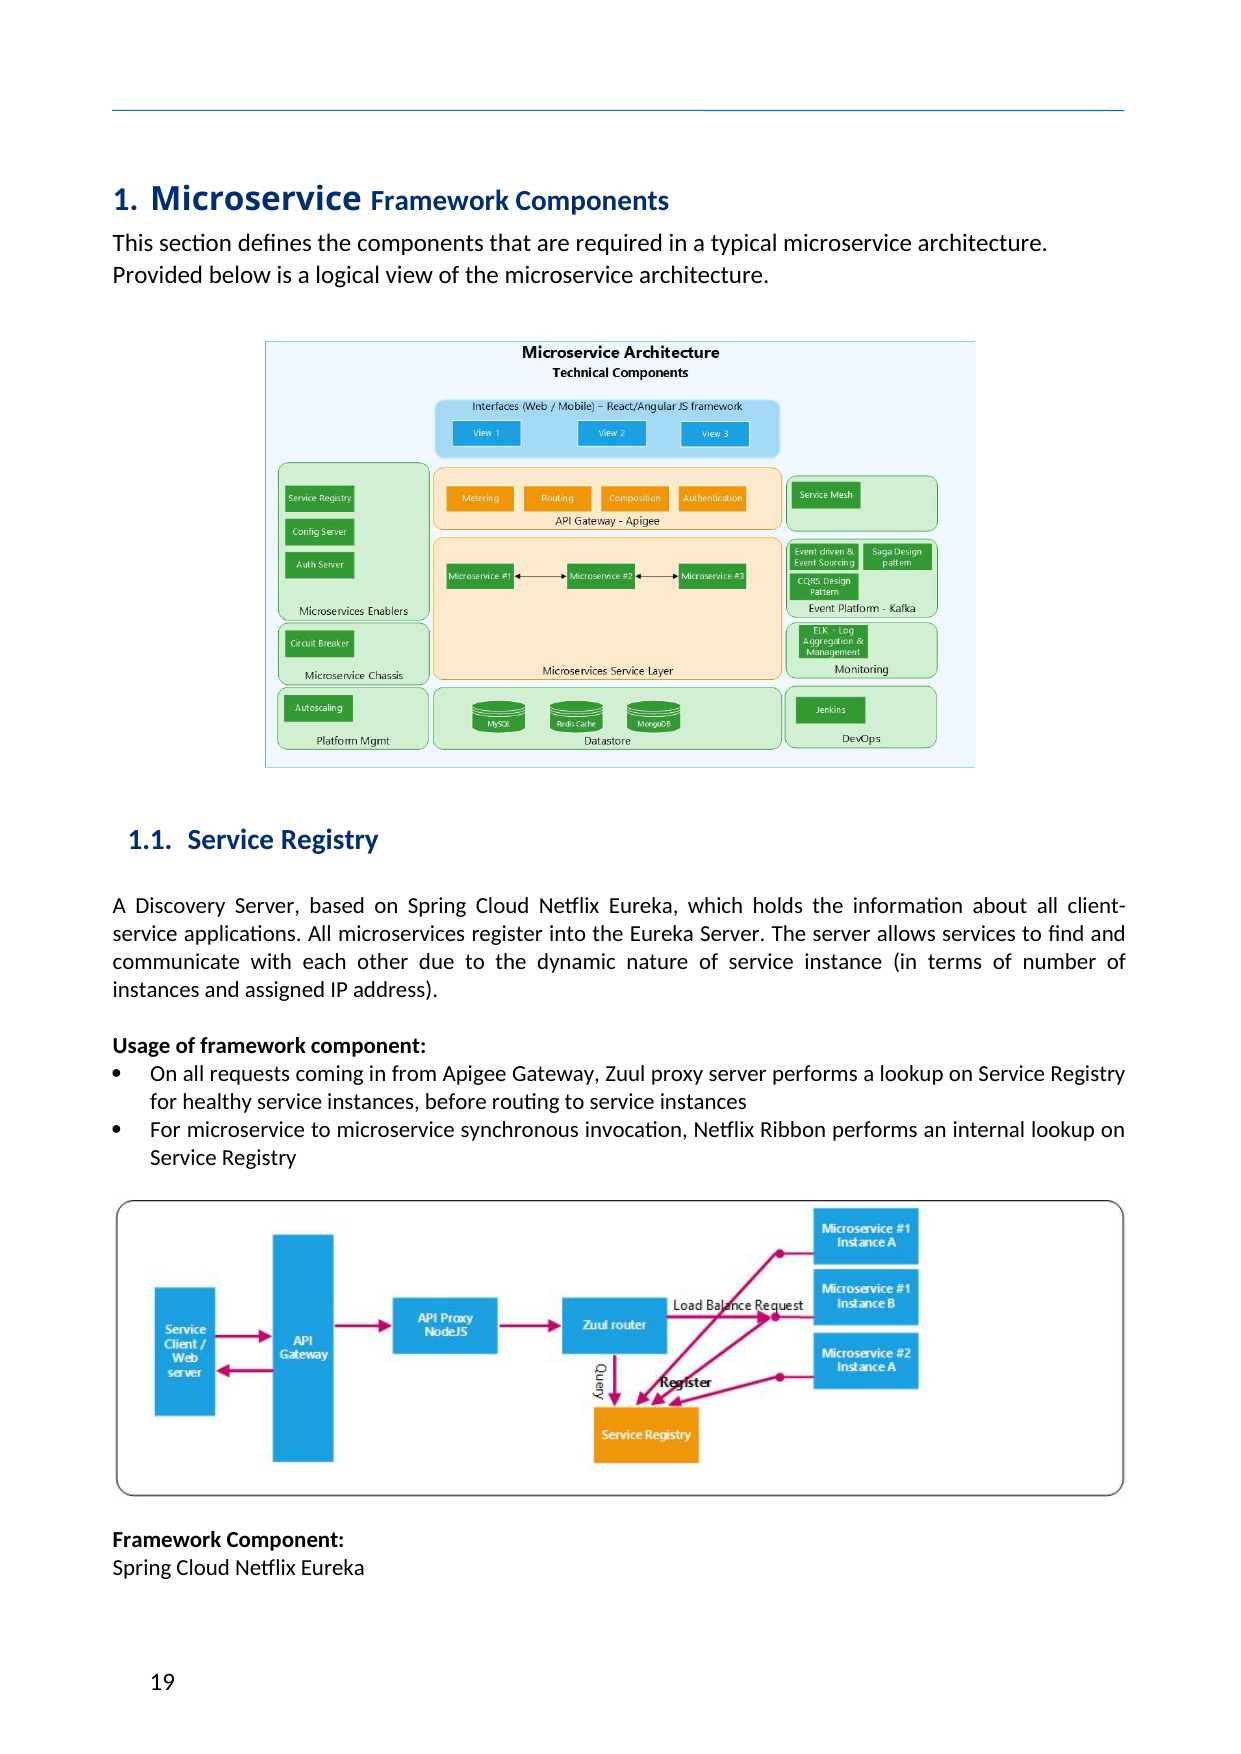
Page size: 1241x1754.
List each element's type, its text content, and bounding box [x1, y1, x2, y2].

text A Discovery Server, based on Spring Cloud Netflix Eureka, which holds the information about all client-service applications. All microservices register into the Eureka Server. The server allows services to find and communicate with each other due to the dynamic nature of service instance (in terms of number of instances and assigned IP address). [112, 891, 1128, 1003]
picture [265, 335, 976, 768]
text Usage of framework component: [112, 1031, 1128, 1059]
subtitle Service Registry [127, 821, 1128, 857]
text This section defines the components that are required in a typical microservice architecture. Provided below is a logical view of the microservice architecture. [112, 227, 1128, 290]
list For microservice to microservice synchronous invocation, Netflix Ribbon performs an internal lookup on Service Registry [112, 1115, 1128, 1171]
list On all requests coming in from Apigee Gateway, Zuul proxy server performs a lookup on Service Registry for healthy service instances, before routing to service instances [112, 1059, 1128, 1115]
text Spring Cloud Netflix Eureka [112, 1553, 1128, 1581]
text Framework Component: [112, 1525, 1128, 1553]
subtitle Microservice Framework Components [112, 175, 1128, 220]
picture [112, 1199, 1128, 1497]
